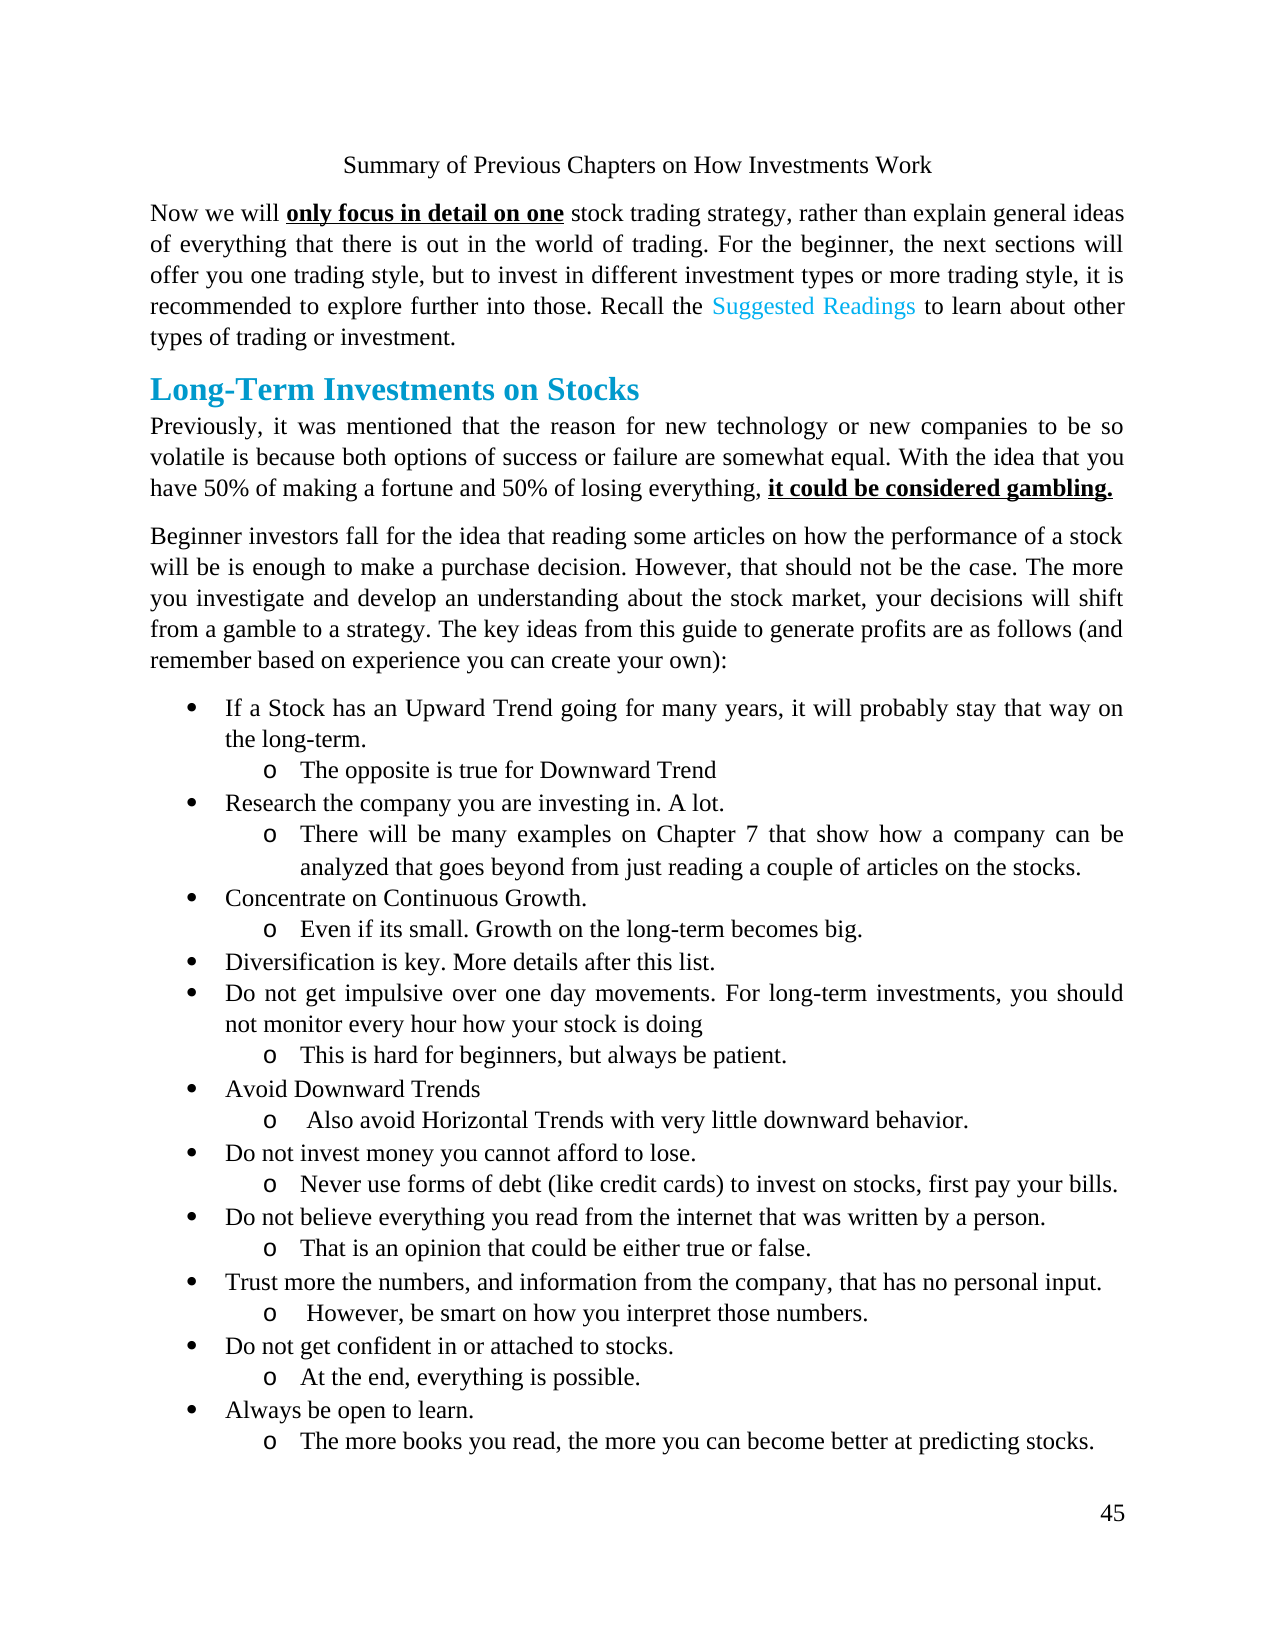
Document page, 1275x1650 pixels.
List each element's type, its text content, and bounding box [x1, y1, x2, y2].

list If a Stock has an Upward Trend going for many years, it will probably stay that way on the long-term. [187, 693, 1125, 752]
list Also avoid Horizontal Trends with very little downward behavior. [262, 1105, 1125, 1136]
list Trust more the numbers, and information from the company, that has no personal input. [187, 1267, 1125, 1295]
subtitle Long-Term Investments on Stocks [150, 369, 1125, 408]
list However, be smart on how you interpret those numbers. [262, 1298, 1125, 1328]
list Do not believe everything you read from the internet that was written by a person. [187, 1202, 1125, 1231]
list That is an opinion that could be either true or false. [262, 1233, 1125, 1264]
text Summary of Previous Chapters on How Investments Work [150, 150, 1125, 179]
list Do not invest money you cannot afford to lose. [187, 1138, 1125, 1167]
list Do not get impulsive over one day movements. For long-term investments, you should not monitor every hour how your stock is doing [187, 978, 1125, 1038]
text Beginner investors fall for the idea that reading some articles on how the performance of a stock will be is enough to make a purchase decision. However, that should not be the case. The more you investigate and develop an understanding about the stock market, your decisions will shift from a gamble to a strategy. The key ideas from this guide to generate profits are as follows (and remember based on experience you can create your own): [150, 521, 1125, 674]
list Avoid Downward Trends [187, 1074, 1125, 1102]
list Do not get confident in or attached to stocks. [187, 1331, 1125, 1359]
list There will be many examples on Chapter 7 that show how a company can be analyzed that goes beyond from just reading a couple of articles on the stocks. [262, 819, 1125, 881]
list Diversification is key. More details after this list. [187, 947, 1125, 976]
text Previously, it was mentioned that the reason for new technology or new companies to be so volatile is because both options of success or failure are somewhat equal. With the idea that you have 50% of making a fortune and 50% of losing everything, it could be considered gambling. [150, 411, 1125, 502]
list Research the company you are investing in. A lot. [187, 788, 1125, 817]
list The more books you read, the more you can become better at predicting stocks. [262, 1426, 1125, 1457]
list Always be open to learn. [187, 1395, 1125, 1424]
list This is hard for beginners, but always be patient. [262, 1041, 1125, 1071]
list The opposite is true for Downward Trend [262, 755, 1125, 786]
list At the end, everything is possible. [262, 1362, 1125, 1393]
text Now we will only focus in detail on one stock trading strategy, rather than explain general ideas of everything that there is out in the world of trading. For the beginner, the next sections will offer you one trading style, but to invest in different investment types or more trading style, it is recommended to explore further into those. Recall the Suggested Readings to learn about other types of trading or investment. [150, 198, 1125, 351]
list Even if its small. Growth on the long-term becomes big. [262, 914, 1125, 945]
list Never use forms of debt (like credit cards) to invest on stocks, first pay your bills. [262, 1169, 1125, 1200]
list Concentrate on Continuous Growth. [187, 883, 1125, 912]
